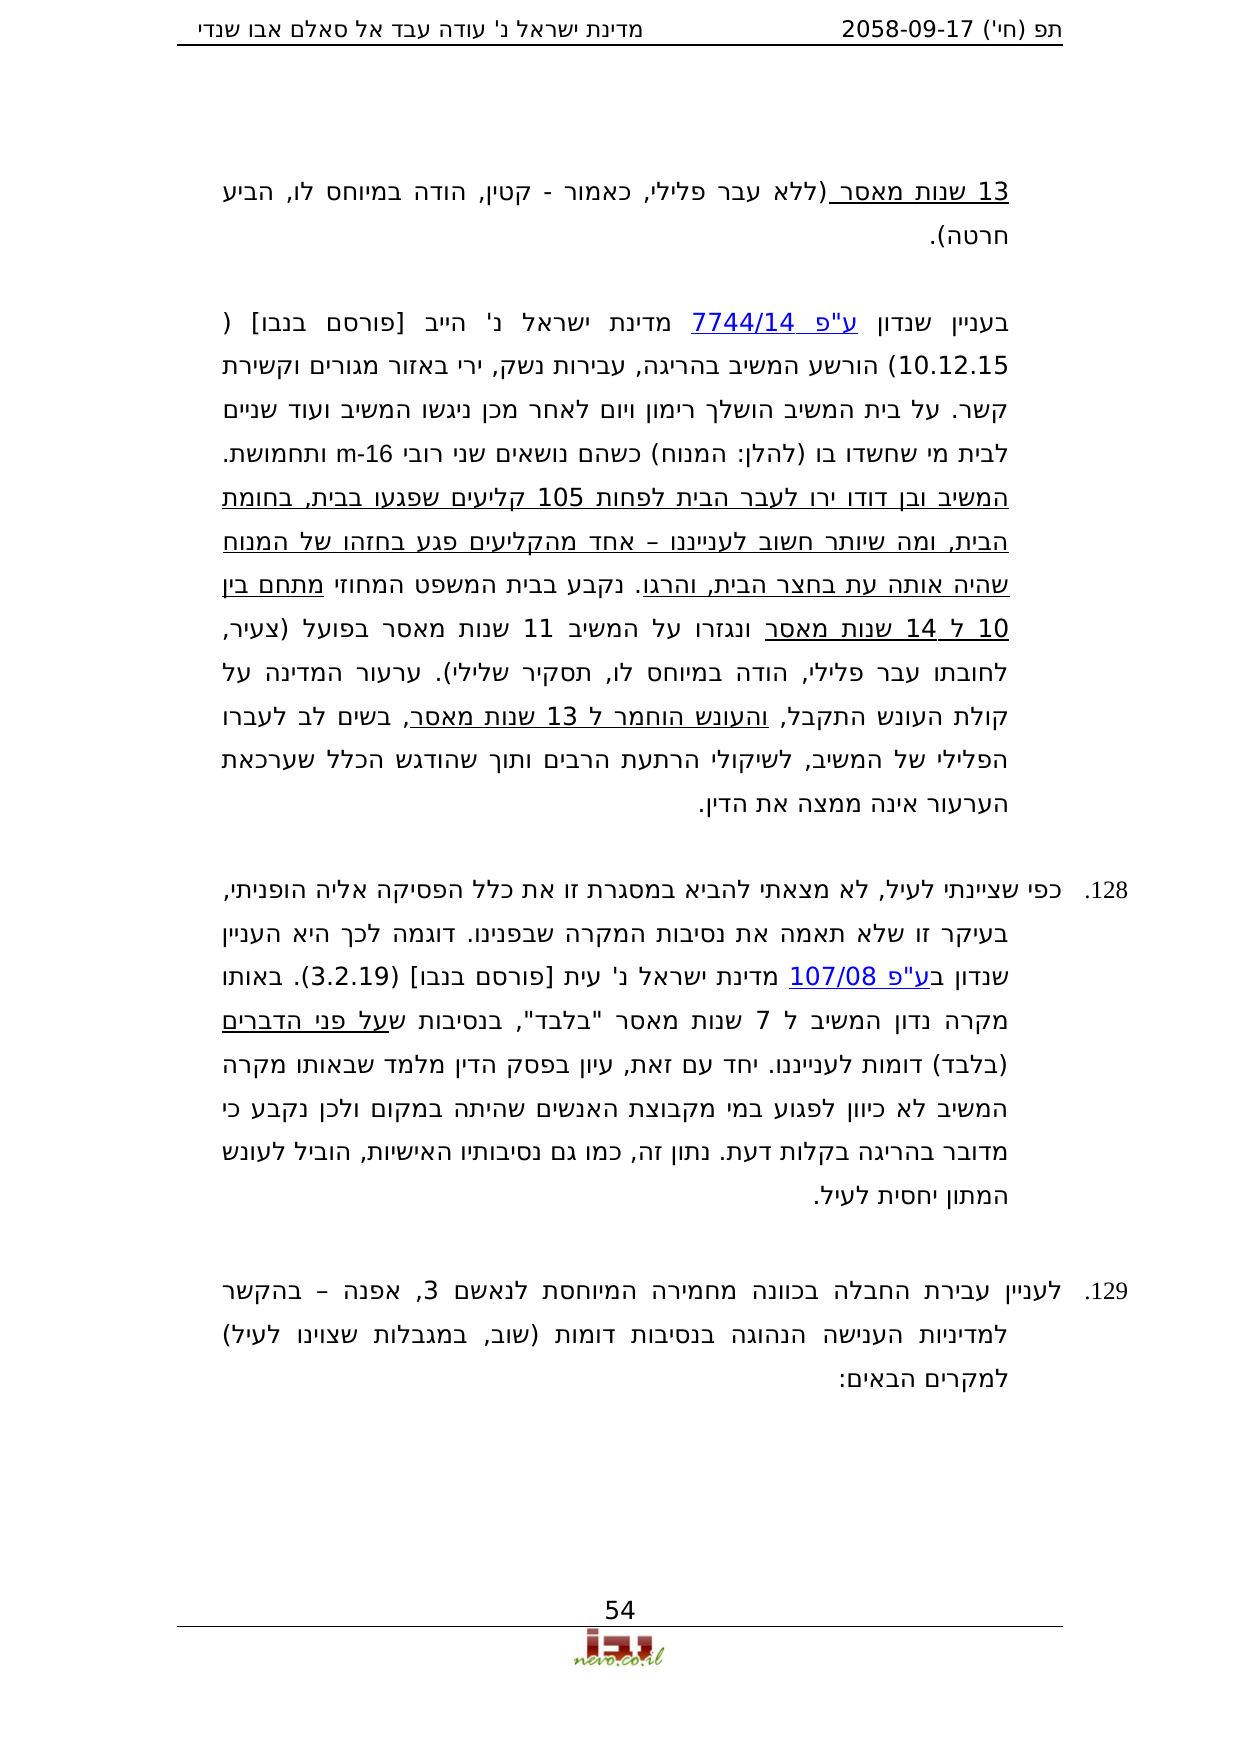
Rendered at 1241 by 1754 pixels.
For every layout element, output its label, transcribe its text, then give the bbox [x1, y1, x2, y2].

list לעניין עבירת החבלה בכוונה מחמירה המיוחסת לנאשם 3, אפנה – בהקשר למדיניות הענישה הנהוגה בנסיבות דומות (שוב, במגבלות שצוינו לעיל) למקרים הבאים: [222, 1276, 1084, 1393]
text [222, 177, 1009, 250]
list בעניין שנדון ע"פ 7744/14 מדינת ישראל נ' הייב [פורסם בנבו] (10.12.15) הורשע המשיב בהריגה, עבירות נשק, ירי באזור מגורים וקשירת קשר. על בית המשיב הושלך רימון ויום לאחר מכן ניגשו המשיב ועוד שניים לבית מי שחשדו בו (להלן: המנוח) כשהם נושאים שני רובי m-16 ותחמושת. המשיב ובן דודו ירו לעבר הבית לפחות 105 קליעים שפגעו בבית, בחומת הבית, ומה שיותר חשוב לענייננו – אחד מהקליעים פגע בחזהו של המנוח שהיה אותה עת בחצר הבית, והרגו. נקבע בבית המשפט המחוזי מתחם בין 10 ל 14 שנות מאסר ונגזרו על המשיב 11 שנות מאסר בפועל (צעיר, לחובתו עבר פלילי, הודה במיוחס לו, תסקיר שלילי). ערעור המדינה על קולת העונש התקבל, והעונש הוחמר ל 13 שנות מאסר, בשים לב לעברו הפלילי של המשיב, לשיקולי הרתעת הרבים ותוך שהודגש הכלל שערכאת הערעור אינה ממצה את הדין. [222, 553, 1009, 818]
picture [574, 1628, 666, 1667]
list כפי שציינתי לעיל, לא מצאתי להביא במסגרת זו את כלל הפסיקה אליה הופניתי, בעיקר זו שלא תאמה את נסיבות המקרה שבפנינו. דוגמה לכך היא העניין שנדון בע"פ 107/08 מדינת ישראל נ' עית [פורסם בנבו] (3.2.19). באותו מקרה נדון המשיב ל 7 שנות מאסר "בלבד", בנסיבות שעל פני הדברים (בלבד) דומות לענייננו. יחד עם זאת, עיון בפסק הדין מלמד שבאותו מקרה המשיב לא כיוון לפגוע במי מקבוצת האנשים שהיתה במקום ולכן נקבע כי מדובר בהריגה בקלות דעת. נתון זה, כמו גם נסיבותיו האישיות, הוביל לעונש המתון יחסית לעיל. [222, 875, 1084, 1211]
list בעניין שנדון ע"פ 7744/14 מדינת ישראל נ' הייב [פורסם בנבו] (10.12.15) הורשע המשיב בהריגה, עבירות נשק, ירי באזור מגורים וקשירת קשר. על בית המשיב הושלך רימון ויום לאחר מכן ניגשו המשיב ועוד שניים לבית מי שחשדו בו (להלן: המנוח) כשהם נושאים שני רובי m-16 ותחמושת. המשיב ובן דודו ירו לעבר הבית לפחות 105 קליעים שפגעו בבית, בחומת הבית, ומה שיותר חשוב לענייננו – אחד מהקליעים פגע בחזהו של המנוח שהיה אותה עת בחצר הבית, והרגו. נקבע בבית המשפט המחוזי מתחם בין 10 ל 14 שנות מאסר ונגזרו על המשיב 11 שנות מאסר בפועל (צעיר, לחובתו עבר פלילי, הודה במיוחס לו, תסקיר שלילי). ערעור המדינה על קולת העונש התקבל, והעונש הוחמר ל 13 שנות מאסר, בשים לב לעברו הפלילי של המשיב, לשיקולי הרתעת הרבים ותוך שהודגש הכלל שערכאת הערעור אינה ממצה את הדין. [222, 308, 1009, 508]
